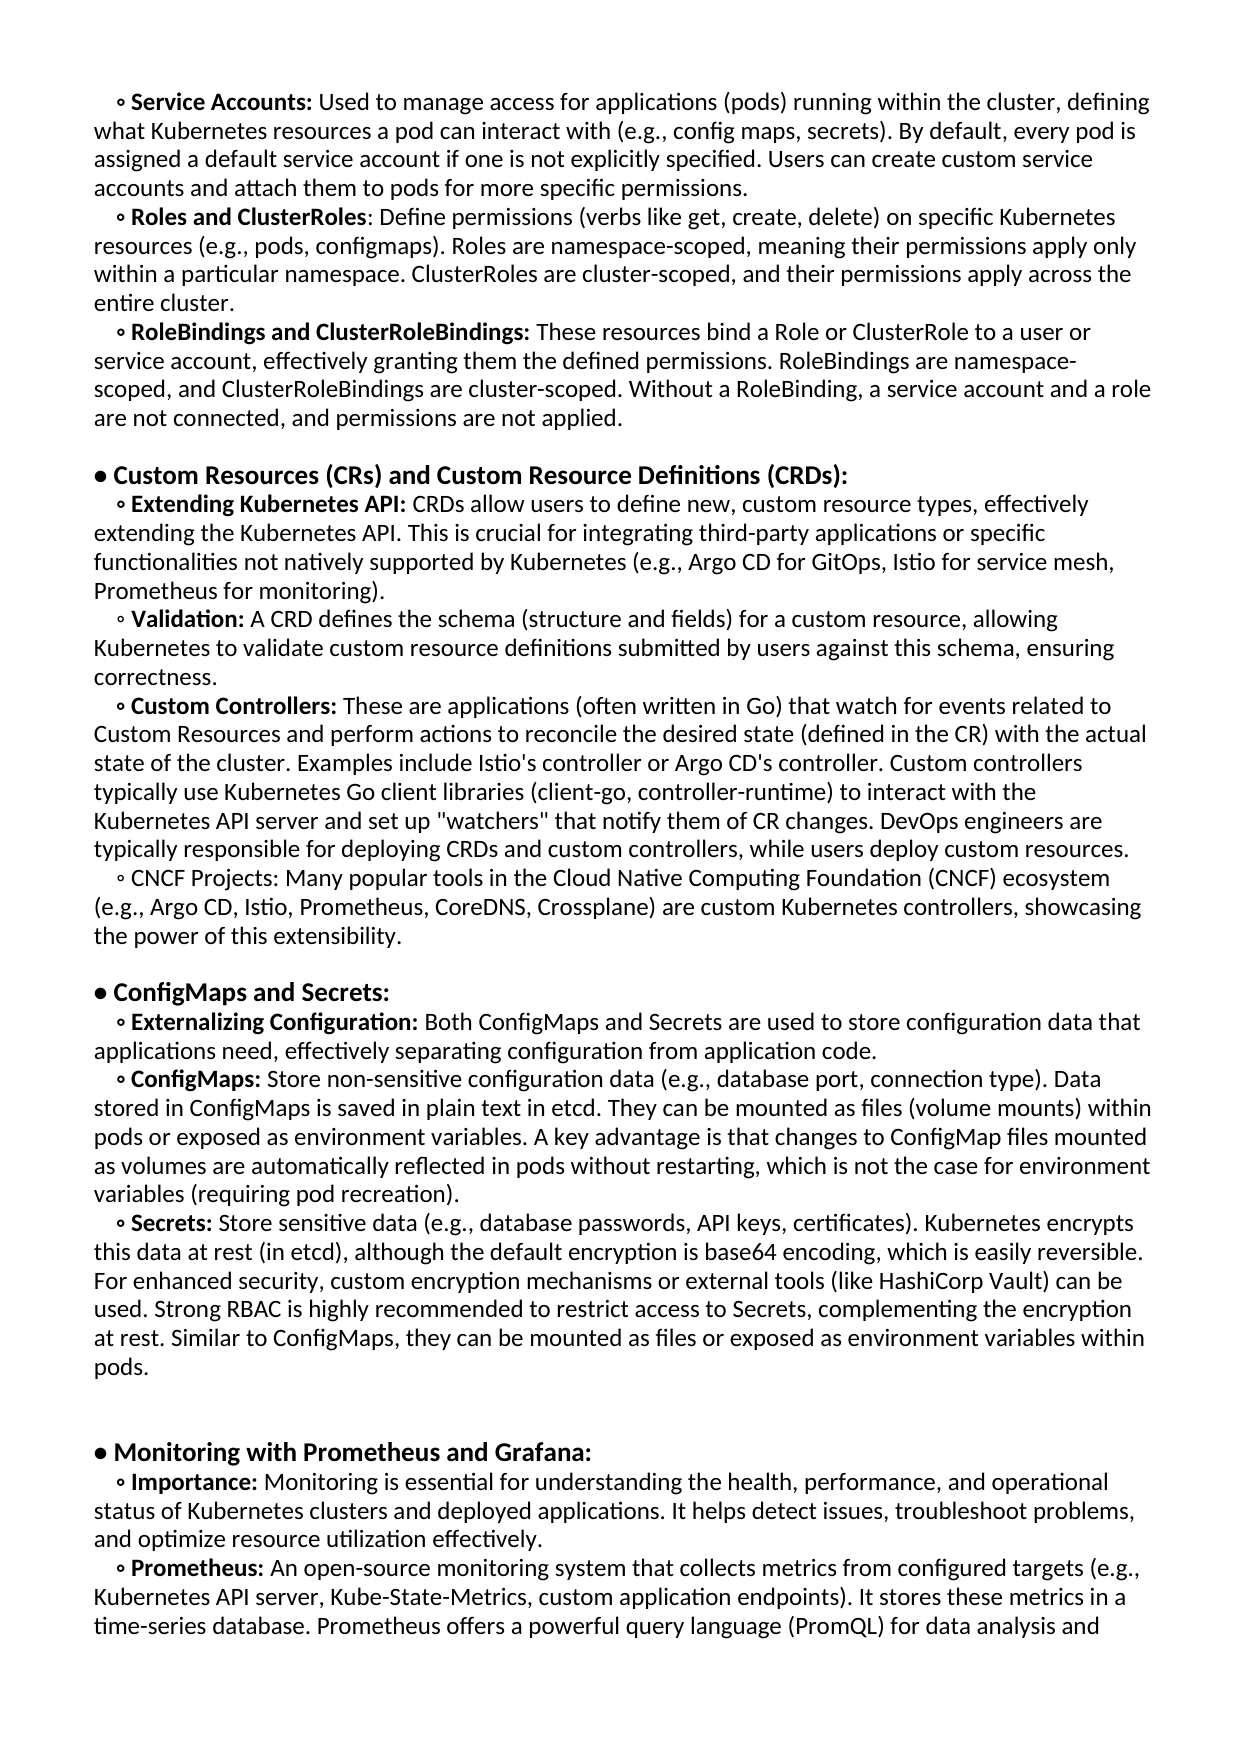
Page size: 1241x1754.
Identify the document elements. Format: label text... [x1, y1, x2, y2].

text ◦ Extending Kubernetes API: CRDs allow users to define new, custom resource types, effectively extending the Kubernetes API. This is crucial for integrating third-party applications or specific functionalities not natively supported by Kubernetes (e.g., Argo CD for GitOps, Istio for service mesh, Prometheus for monitoring). [94, 490, 1153, 605]
text • Monitoring with Prometheus and Grafana: [94, 1439, 1153, 1467]
text ◦ ConfigMaps: Store non-sensitive configuration data (e.g., database port, connection type). Data stored in ConfigMaps is saved in plain text in etcd. They can be mounted as files (volume mounts) within pods or exposed as environment variables. A key advantage is that changes to ConfigMap files mounted as volumes are automatically reflected in pods without restarting, which is not the case for environment variables (requiring pod recreation). [94, 1065, 1153, 1209]
text ◦ Roles and ClusterRoles: Define permissions (verbs like get, create, delete) on specific Kubernetes resources (e.g., pods, configmaps). Roles are namespace-scoped, meaning their permissions apply only within a particular namespace. ClusterRoles are cluster-scoped, and their permissions apply across the entire cluster. [94, 202, 1153, 317]
text ◦ Secrets: Store sensitive data (e.g., database passwords, API keys, certificates). Kubernetes encrypts this data at rest (in etcd), although the default encryption is base64 encoding, which is easily reversible. For enhanced security, custom encryption mechanisms or external tools (like HashiCorp Vault) can be used. Strong RBAC is highly recommended to restrict access to Secrets, complementing the encryption at rest. Similar to ConfigMaps, they can be mounted as files or exposed as environment variables within pods. [94, 1209, 1153, 1381]
text ◦ CNCF Projects: Many popular tools in the Cloud Native Computing Foundation (CNCF) ecosystem (e.g., Argo CD, Istio, Prometheus, CoreDNS, Crossplane) are custom Kubernetes controllers, showcasing the power of this extensibility. [94, 864, 1153, 950]
text ◦ Service Accounts: Used to manage access for applications (pods) running within the cluster, defining what Kubernetes resources a pod can interact with (e.g., config maps, secrets). By default, every pod is assigned a default service account if one is not explicitly specified. Users can create custom service accounts and attach them to pods for more specific permissions. [94, 87, 1153, 202]
text • ConfigMaps and Secrets: [94, 979, 1153, 1007]
text ◦ Validation: A CRD defines the schema (structure and fields) for a custom resource, allowing Kubernetes to validate custom resource definitions submitted by users against this schema, ensuring correctness. [94, 605, 1153, 691]
text ◦ Externalizing Configuration: Both ConfigMaps and Secrets are used to store configuration data that applications need, effectively separating configuration from application code. [94, 1007, 1153, 1065]
text ◦ RoleBindings and ClusterRoleBindings: These resources bind a Role or ClusterRole to a user or service account, effectively granting them the defined permissions. RoleBindings are namespace-scoped, and ClusterRoleBindings are cluster-scoped. Without a RoleBinding, a service account and a role are not connected, and permissions are not applied. [94, 317, 1153, 432]
text • Custom Resources (CRs) and Custom Resource Definitions (CRDs): [94, 461, 1153, 490]
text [94, 1554, 1153, 1640]
text ◦ Importance: Monitoring is essential for understanding the health, performance, and operational status of Kubernetes clusters and deployed applications. It helps detect issues, troubleshoot problems, and optimize resource utilization effectively. [94, 1467, 1153, 1554]
text ◦ Custom Controllers: These are applications (often written in Go) that watch for events related to Custom Resources and perform actions to reconcile the desired state (defined in the CR) with the actual state of the cluster. Examples include Istio's controller or Argo CD's controller. Custom controllers typically use Kubernetes Go client libraries (client-go, controller-runtime) to interact with the Kubernetes API server and set up "watchers" that notify them of CR changes. DevOps engineers are typically responsible for deploying CRDs and custom controllers, while users deploy custom resources. [94, 691, 1153, 864]
